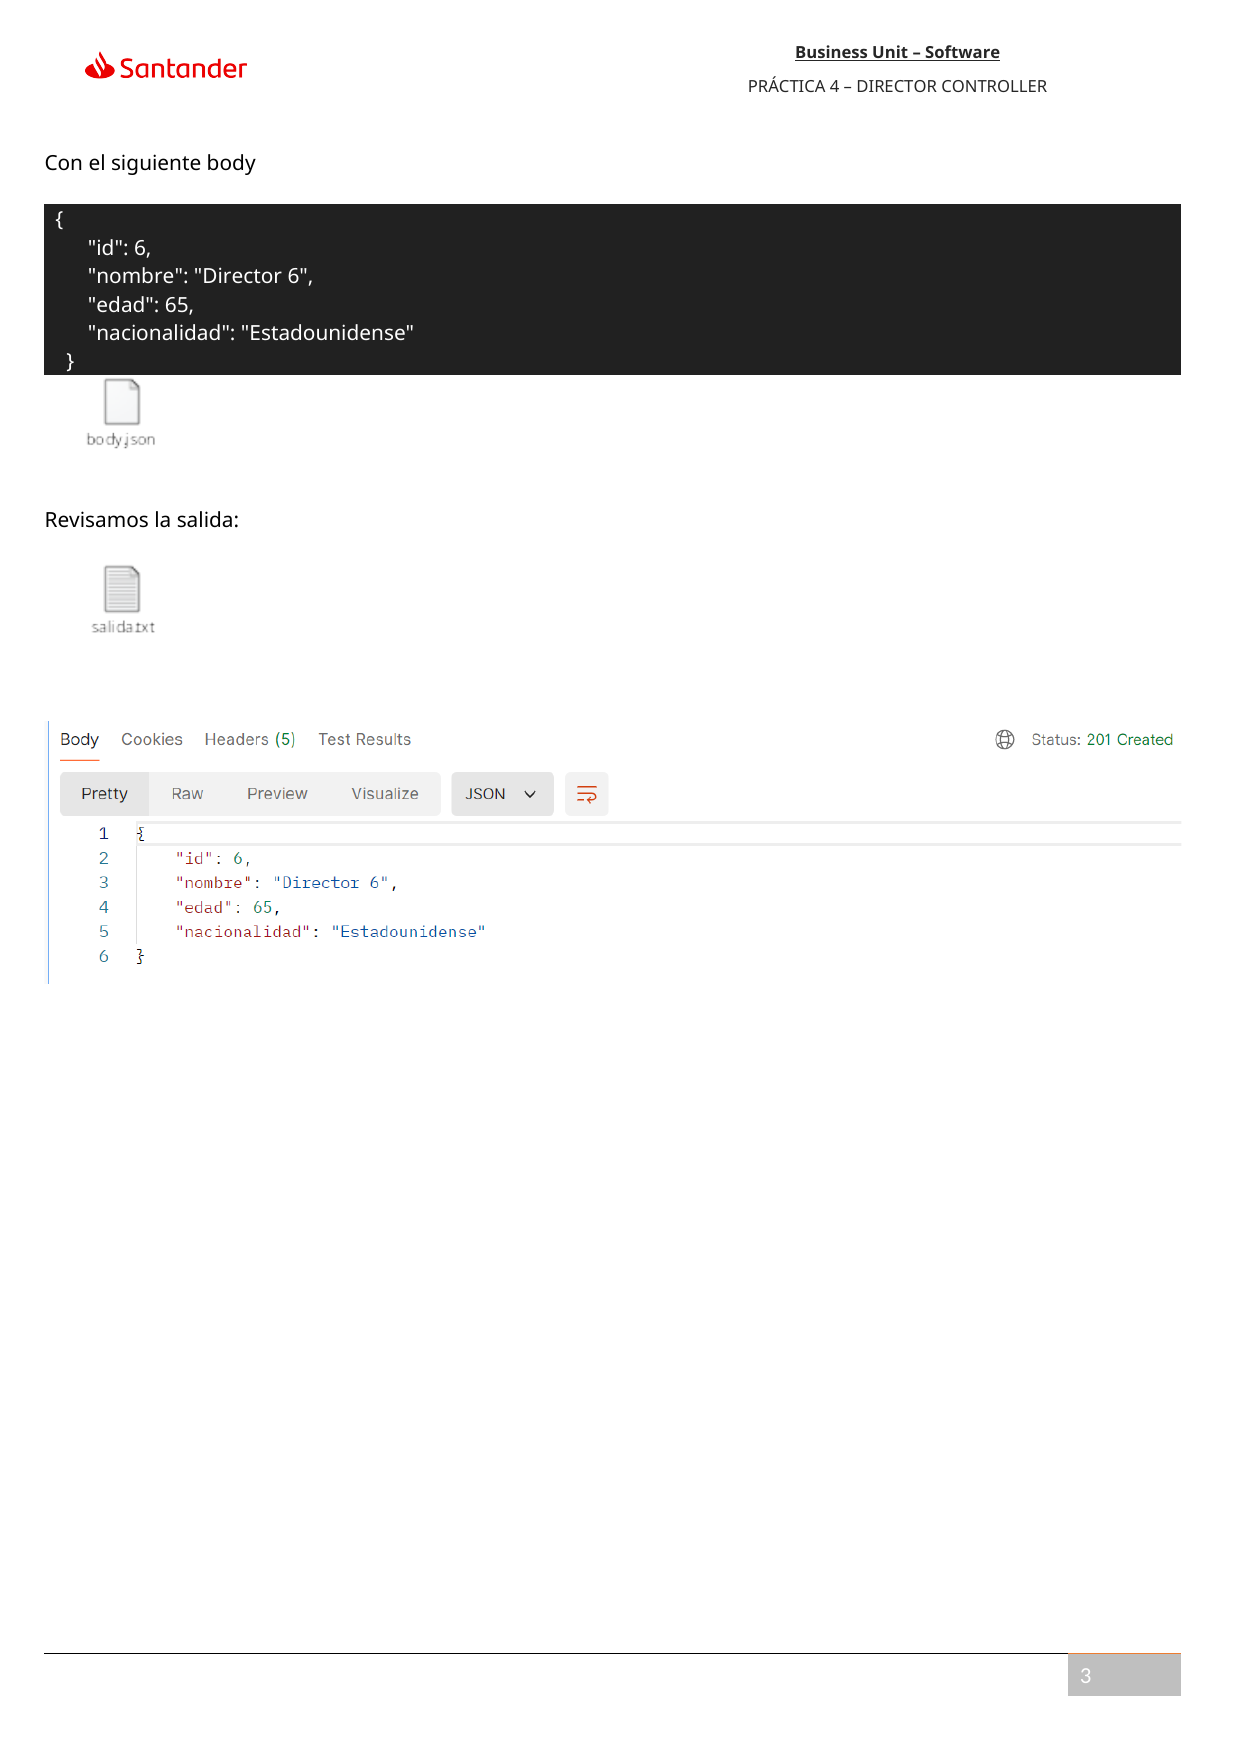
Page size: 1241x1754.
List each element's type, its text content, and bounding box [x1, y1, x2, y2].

text "nombre": "Director 6", [44, 261, 1181, 290]
picture [44, 721, 1182, 984]
text Con el siguiente body [44, 148, 1181, 176]
text } [44, 347, 1181, 375]
text "id": 6, [44, 233, 1181, 261]
picture [55, 29, 277, 107]
text { [44, 204, 1181, 233]
text "nacionalidad": "Estadounidense" [44, 318, 1181, 347]
text Revisamos la salida: [44, 505, 1181, 534]
text "edad": 65, [44, 290, 1181, 318]
